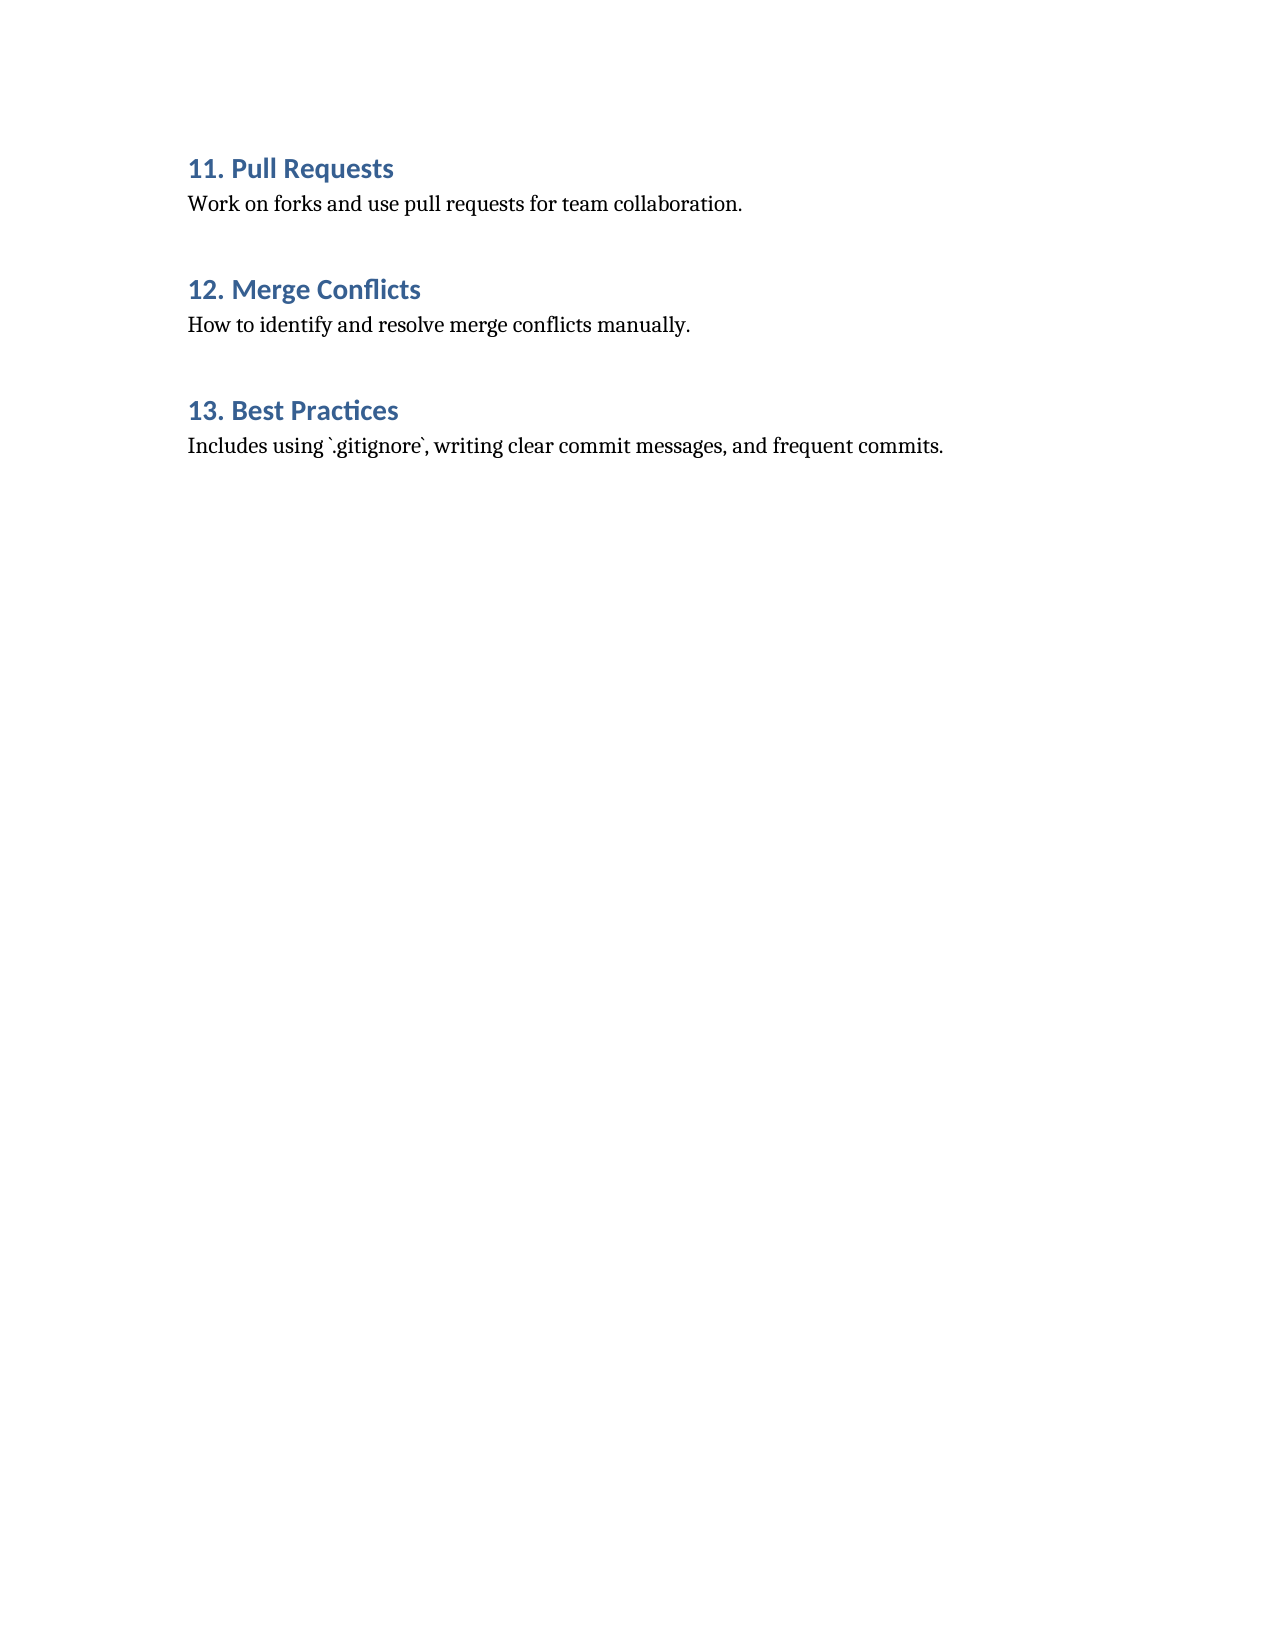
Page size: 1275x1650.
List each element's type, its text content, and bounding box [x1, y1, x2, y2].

text Work on forks and use pull requests for team collaboration. [187, 191, 1087, 217]
subtitle 11. Pull Requests [187, 150, 1087, 186]
text Includes using `.gitignore`, writing clear commit messages, and frequent commits. [187, 433, 1087, 459]
text How to identify and resolve merge conflicts manually. [187, 312, 1087, 338]
subtitle 12. Merge Conflicts [187, 271, 1087, 307]
subtitle 13. Best Practices [187, 392, 1087, 428]
